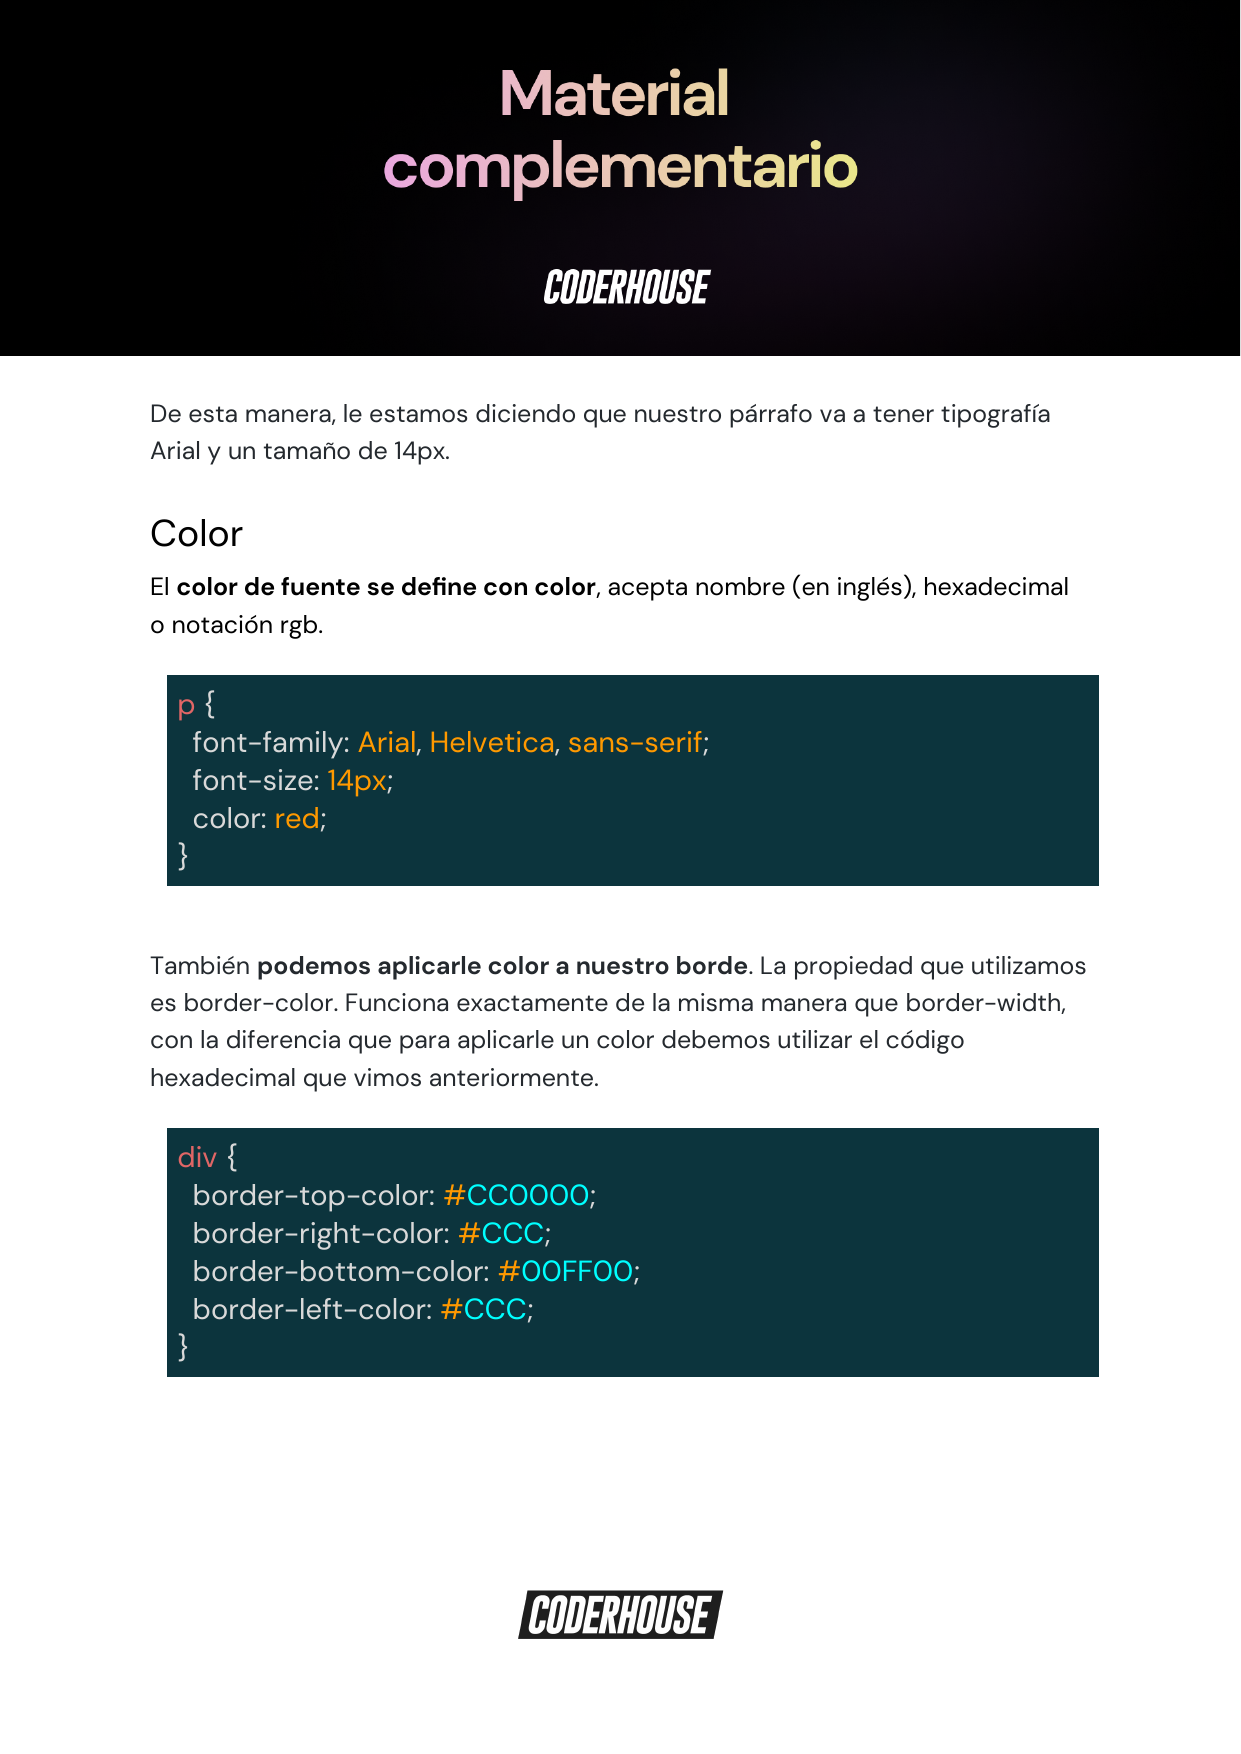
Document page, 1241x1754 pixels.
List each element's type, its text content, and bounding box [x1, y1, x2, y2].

picture [512, 1587, 728, 1642]
subtitle Color [150, 509, 1090, 558]
picture [0, 0, 1241, 356]
text De esta manera, le estamos diciendo que nuestro párrafo va a tener tipografía Arial y un tamaño de 14px. [150, 397, 1090, 467]
table_header div { border-top-color: #CC0000; border-right-color: #CCC; border-bottom-color: #00FF00; border-left-color: #CCC; } [167, 1128, 1099, 1377]
text El color de fuente se define con color, acepta nombre (en inglés), hexadecimal o notación rgb. [150, 571, 1090, 671]
table_header p { font-family: Arial, Helvetica, sans-serif; font-size: 14px; color: red; } [167, 675, 1099, 886]
text También podemos aplicarle color a nuestro borde. La propiedad que utilizamos es border-color. Funciona exactamente de la misma manera que border-width, con la diferencia que para aplicarle un color debemos utilizar el código hexadecimal que vimos anteriormente. [150, 949, 1090, 1124]
